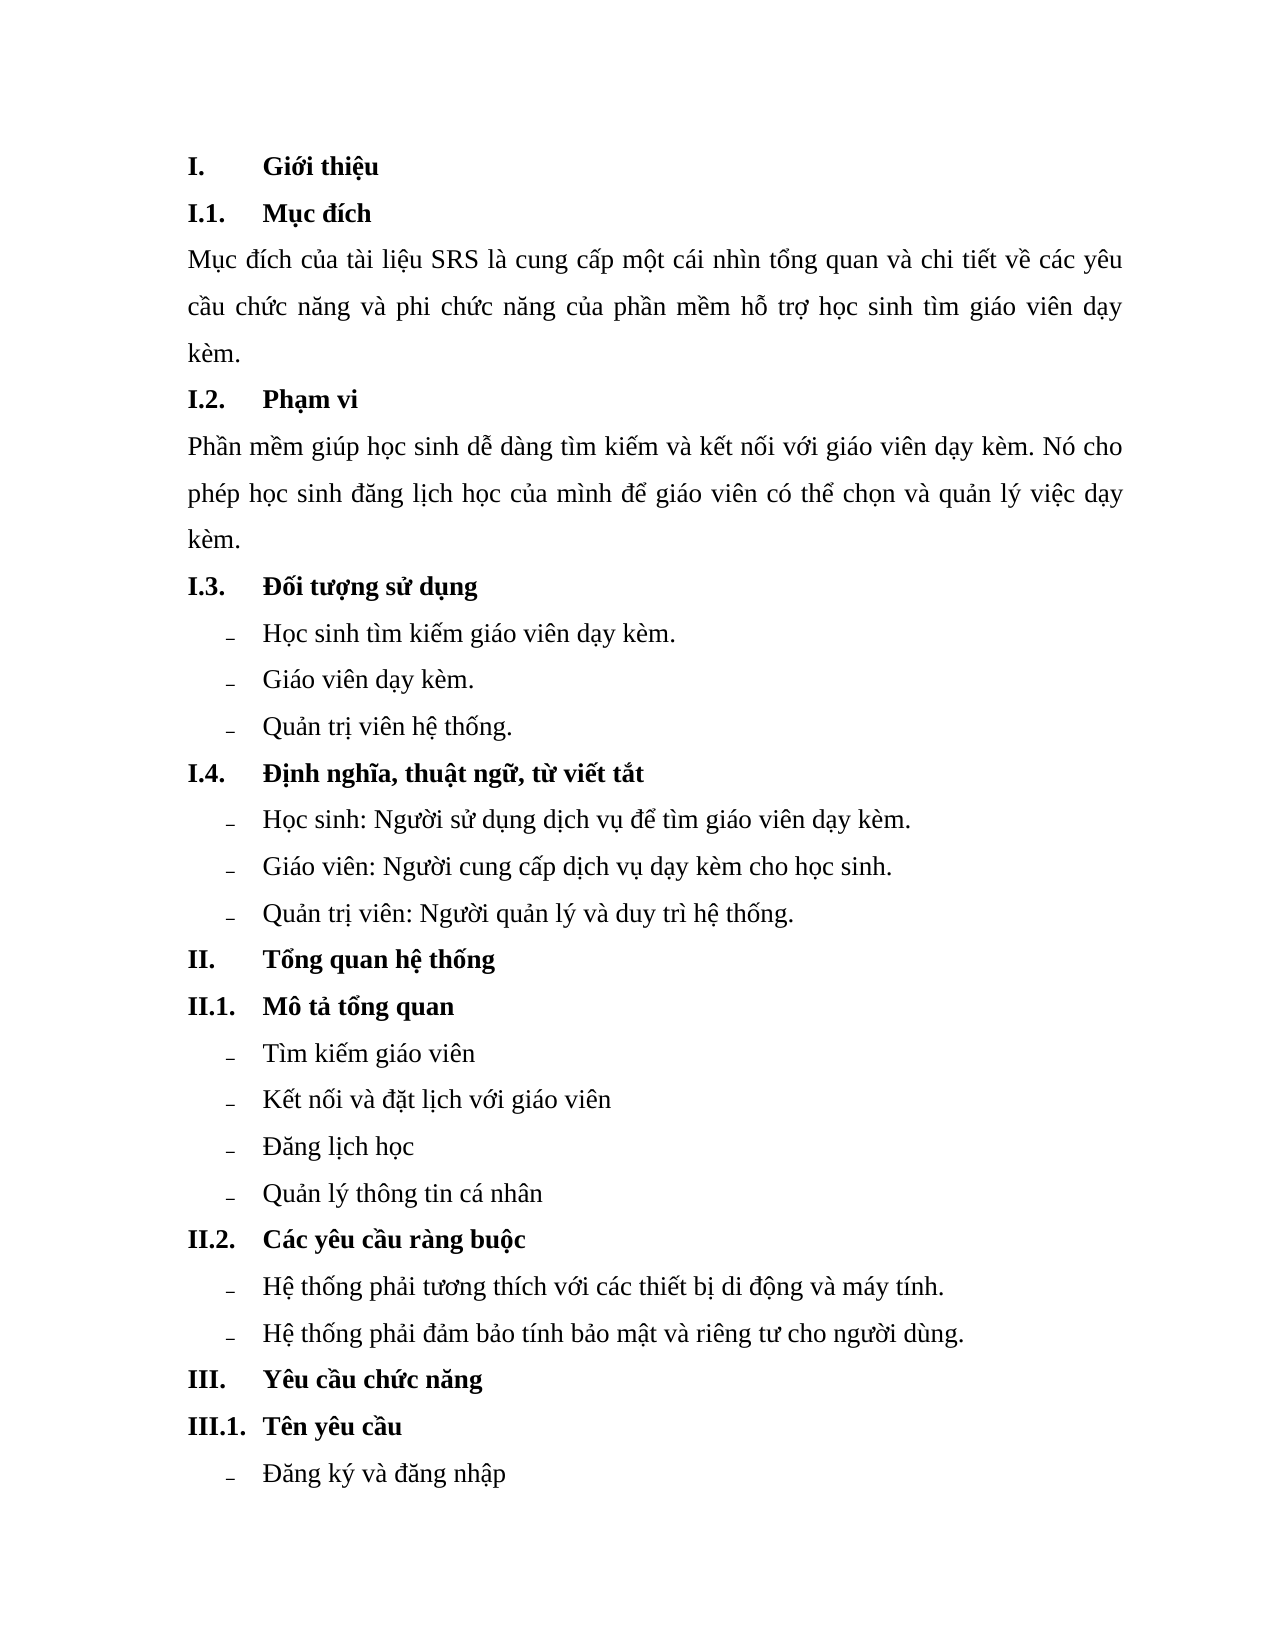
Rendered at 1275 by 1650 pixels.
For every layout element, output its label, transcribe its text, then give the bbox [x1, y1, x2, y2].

list Đăng ký và đăng nhập [225, 1457, 1125, 1488]
list Yêu cầu chức năng [187, 1363, 1125, 1394]
text Mục đích của tài liệu SRS là cung cấp một cái nhìn tổng quan và chi tiết về các yêu cầu chức năng và phi chức năng của phần mềm hỗ trợ học sinh tìm giáo viên dạy kèm. [187, 243, 1125, 368]
list Kết nối và đặt lịch với giáo viên [225, 1083, 1125, 1114]
list Các yêu cầu ràng buộc [187, 1223, 1125, 1254]
list Đối tượng sử dụng [187, 570, 1125, 601]
list Giáo viên dạy kèm. [225, 663, 1125, 694]
list Tổng quan hệ thống [187, 943, 1125, 974]
list Hệ thống phải đảm bảo tính bảo mật và riêng tư cho người dùng. [225, 1317, 1125, 1348]
list Học sinh tìm kiếm giáo viên dạy kèm. [225, 617, 1125, 648]
list Quản lý thông tin cá nhân [225, 1177, 1125, 1208]
list Đăng lịch học [225, 1130, 1125, 1161]
list Định nghĩa, thuật ngữ, từ viết tắt [187, 757, 1125, 788]
list Quản trị viên: Người quản lý và duy trì hệ thống. [225, 897, 1125, 928]
list Học sinh: Người sử dụng dịch vụ để tìm giáo viên dạy kèm. [225, 803, 1125, 834]
text Phần mềm giúp học sinh dễ dàng tìm kiếm và kết nối với giáo viên dạy kèm. Nó cho phép học sinh đăng lịch học của mình để giáo viên có thể chọn và quản lý việc dạy kèm. [187, 430, 1125, 554]
list Tên yêu cầu [187, 1410, 1125, 1441]
list Quản trị viên hệ thống. [225, 710, 1125, 741]
list Phạm vi [187, 383, 1125, 414]
list Mục đích [187, 197, 1125, 228]
list Hệ thống phải tương thích với các thiết bị di động và máy tính. [225, 1270, 1125, 1301]
list Mô tả tổng quan [187, 990, 1125, 1021]
list Giới thiệu [187, 150, 1125, 181]
list Giáo viên: Người cung cấp dịch vụ dạy kèm cho học sinh. [225, 850, 1125, 881]
list Tìm kiếm giáo viên [225, 1037, 1125, 1068]
